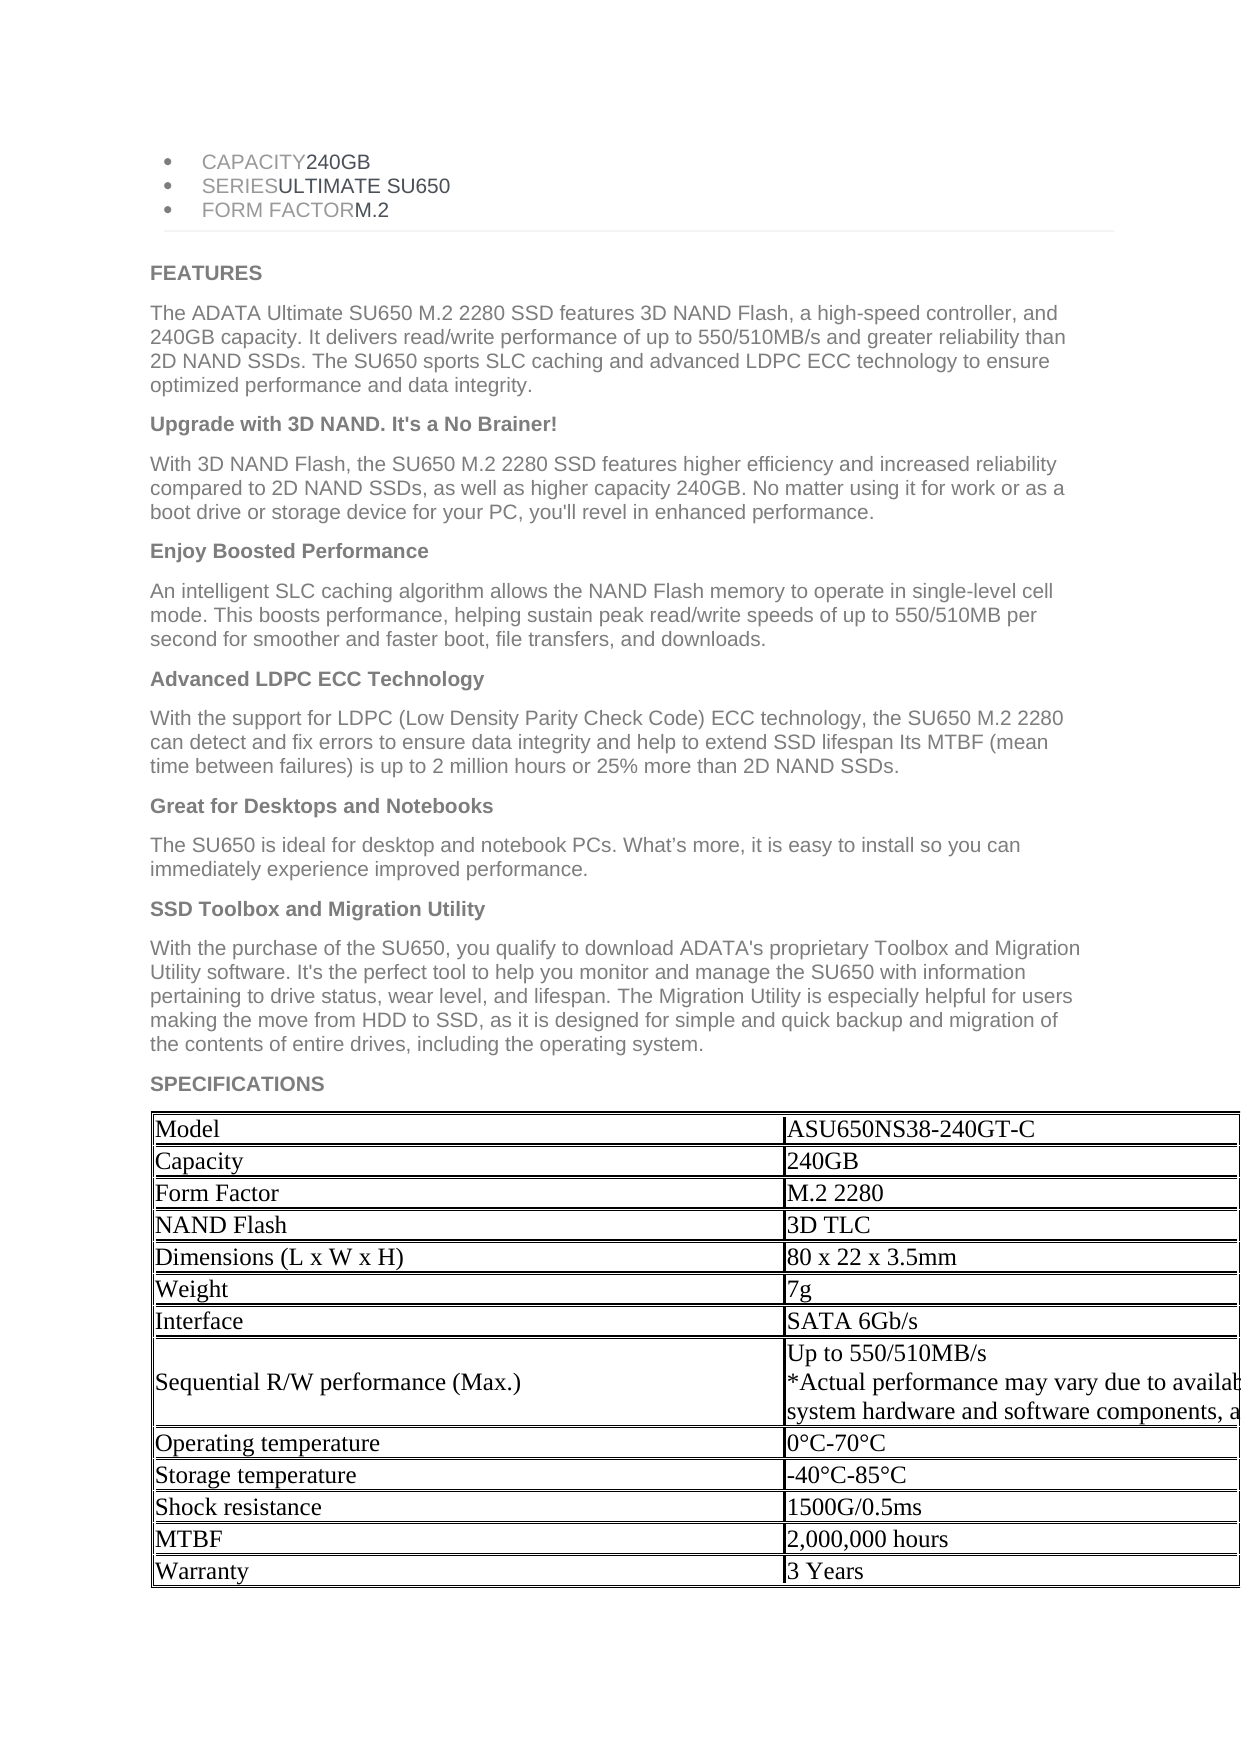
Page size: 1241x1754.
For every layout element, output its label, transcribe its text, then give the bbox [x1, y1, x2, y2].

table_cell 240GB [786, 1143, 1239, 1175]
table_cell Dimensions (L x W x H) [154, 1239, 783, 1271]
table_cell Form Factor [154, 1175, 783, 1207]
text With the purchase of the SU650, you qualify to download ADATA's proprietary Toolbox and Migration Utility software. It's the perfect tool to help you monitor and manage the SU650 with information pertaining to drive status, wear level, and lifespan. The Migration Utility is especially helpful for users making the move from HDD to SSD, as it is designed for simple and quick backup and migration of the contents of entire drives, including the operating system. [150, 936, 1090, 1056]
list SERIESULTIMATE SU650 [164, 174, 1114, 198]
table_cell 0°C-70°C [786, 1425, 1239, 1457]
text The ADATA Ultimate SU650 M.2 2280 SSD features 3D NAND Flash, a high-speed controller, and 240GB capacity. It delivers read/write performance of up to 550/510MB/s and greater reliability than 2D NAND SSDs. The SU650 sports SLC caching and advanced LDPC ECC technology to ensure optimized performance and data integrity. [150, 301, 1090, 397]
table_header Model [154, 1115, 784, 1143]
text SSD Toolbox and Migration Utility [150, 897, 1090, 921]
text Upgrade with 3D NAND. It's a No Brainer! [150, 412, 1090, 436]
list CAPACITY240GB [164, 150, 1114, 174]
table_cell 2,000,000 hours [784, 1521, 1240, 1552]
table_header ASU650NS38-240GT-C [784, 1115, 1239, 1143]
text The SU650 is ideal for desktop and notebook PCs. What’s more, it is easy to install so you can immediately experience improved performance. [150, 833, 1090, 881]
table_cell Interface [154, 1303, 783, 1335]
table_cell -40°C-85°C [784, 1457, 1240, 1488]
table_cell 80 x 22 x 3.5mm [786, 1239, 1239, 1271]
text With the support for LDPC (Low Density Parity Check Code) ECC technology, the SU650 M.2 2280 can detect and fix errors to ensure data integrity and help to extend SSD lifespan Its MTBF (mean time between failures) is up to 2 million hours or 25% more than 2D NAND SSDs. [150, 706, 1090, 778]
table_cell Shock resistance [154, 1489, 783, 1521]
table_cell M.2 2280 [786, 1175, 1239, 1207]
table_cell SATA 6Gb/s [786, 1303, 1239, 1335]
list FORM FACTORM.2 [164, 198, 1114, 230]
text Great for Desktops and Notebooks [150, 793, 1090, 817]
table_cell 1500G/0.5ms [786, 1489, 1239, 1521]
text FEATURES [150, 261, 1090, 285]
table_cell 7g [786, 1271, 1239, 1303]
text Advanced LDPC ECC Technology [150, 666, 1090, 690]
table_cell 3 Years [784, 1553, 1239, 1584]
table_cell NAND Flash [154, 1207, 783, 1239]
table_cell Sequential R/W performance (Max.) [154, 1335, 783, 1424]
table_cell 3D TLC [786, 1207, 1239, 1239]
table_cell Warranty [154, 1553, 784, 1584]
table_cell Storage temperature [152, 1457, 784, 1488]
text Enjoy Boosted Performance [150, 539, 1090, 563]
text SPECIFICATIONS [150, 1072, 1090, 1096]
table_cell Capacity [154, 1143, 783, 1175]
text An intelligent SLC caching algorithm allows the NAND Flash memory to operate in single-level cell mode. This boosts performance, helping sustain peak read/write speeds of up to 550/510MB per second for smoother and faster boot, file transfers, and downloads. [150, 579, 1090, 651]
table_cell Operating temperature [154, 1425, 783, 1457]
table_cell Weight [154, 1271, 783, 1303]
table_cell Up to 550/510MB/s *Actual performance may vary due to available SSD capacity, system hardware and software components, and other factors [786, 1335, 1239, 1424]
text With 3D NAND Flash, the SU650 M.2 2280 SSD features higher efficiency and increased reliability compared to 2D NAND SSDs, as well as higher capacity 240GB. No matter using it for work or as a boot drive or storage device for your PC, you'll revel in enhanced performance. [150, 452, 1090, 524]
table_cell MTBF [152, 1521, 784, 1552]
